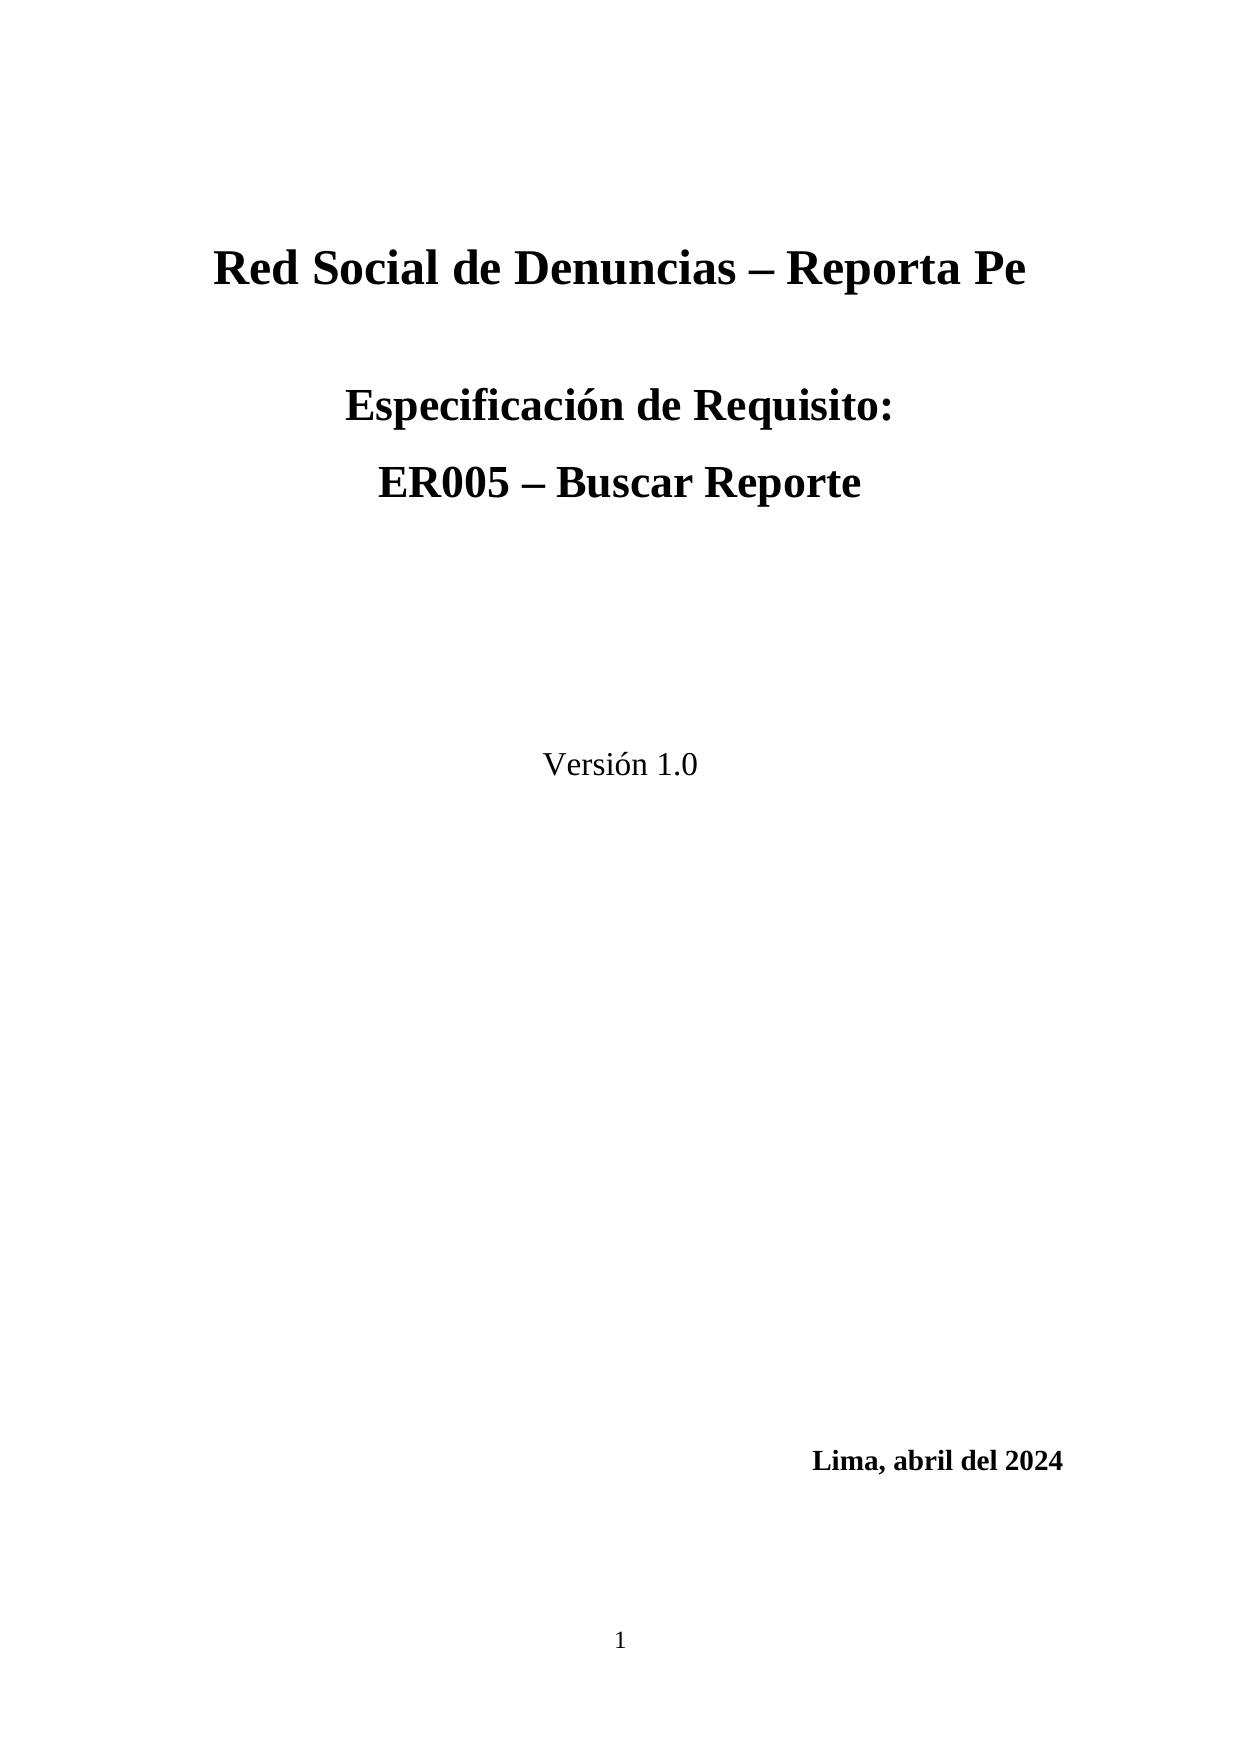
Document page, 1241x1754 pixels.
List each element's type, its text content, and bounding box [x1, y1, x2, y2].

text Red Social de Denuncias – Reporta Pe [177, 237, 1063, 338]
text Versión 1.0 [177, 745, 1063, 783]
title ER005 – Buscar Reporte [177, 455, 1063, 508]
title Especificación de Requisito: [177, 377, 1063, 430]
text Lima, abril del 2024 [177, 1443, 1063, 1476]
